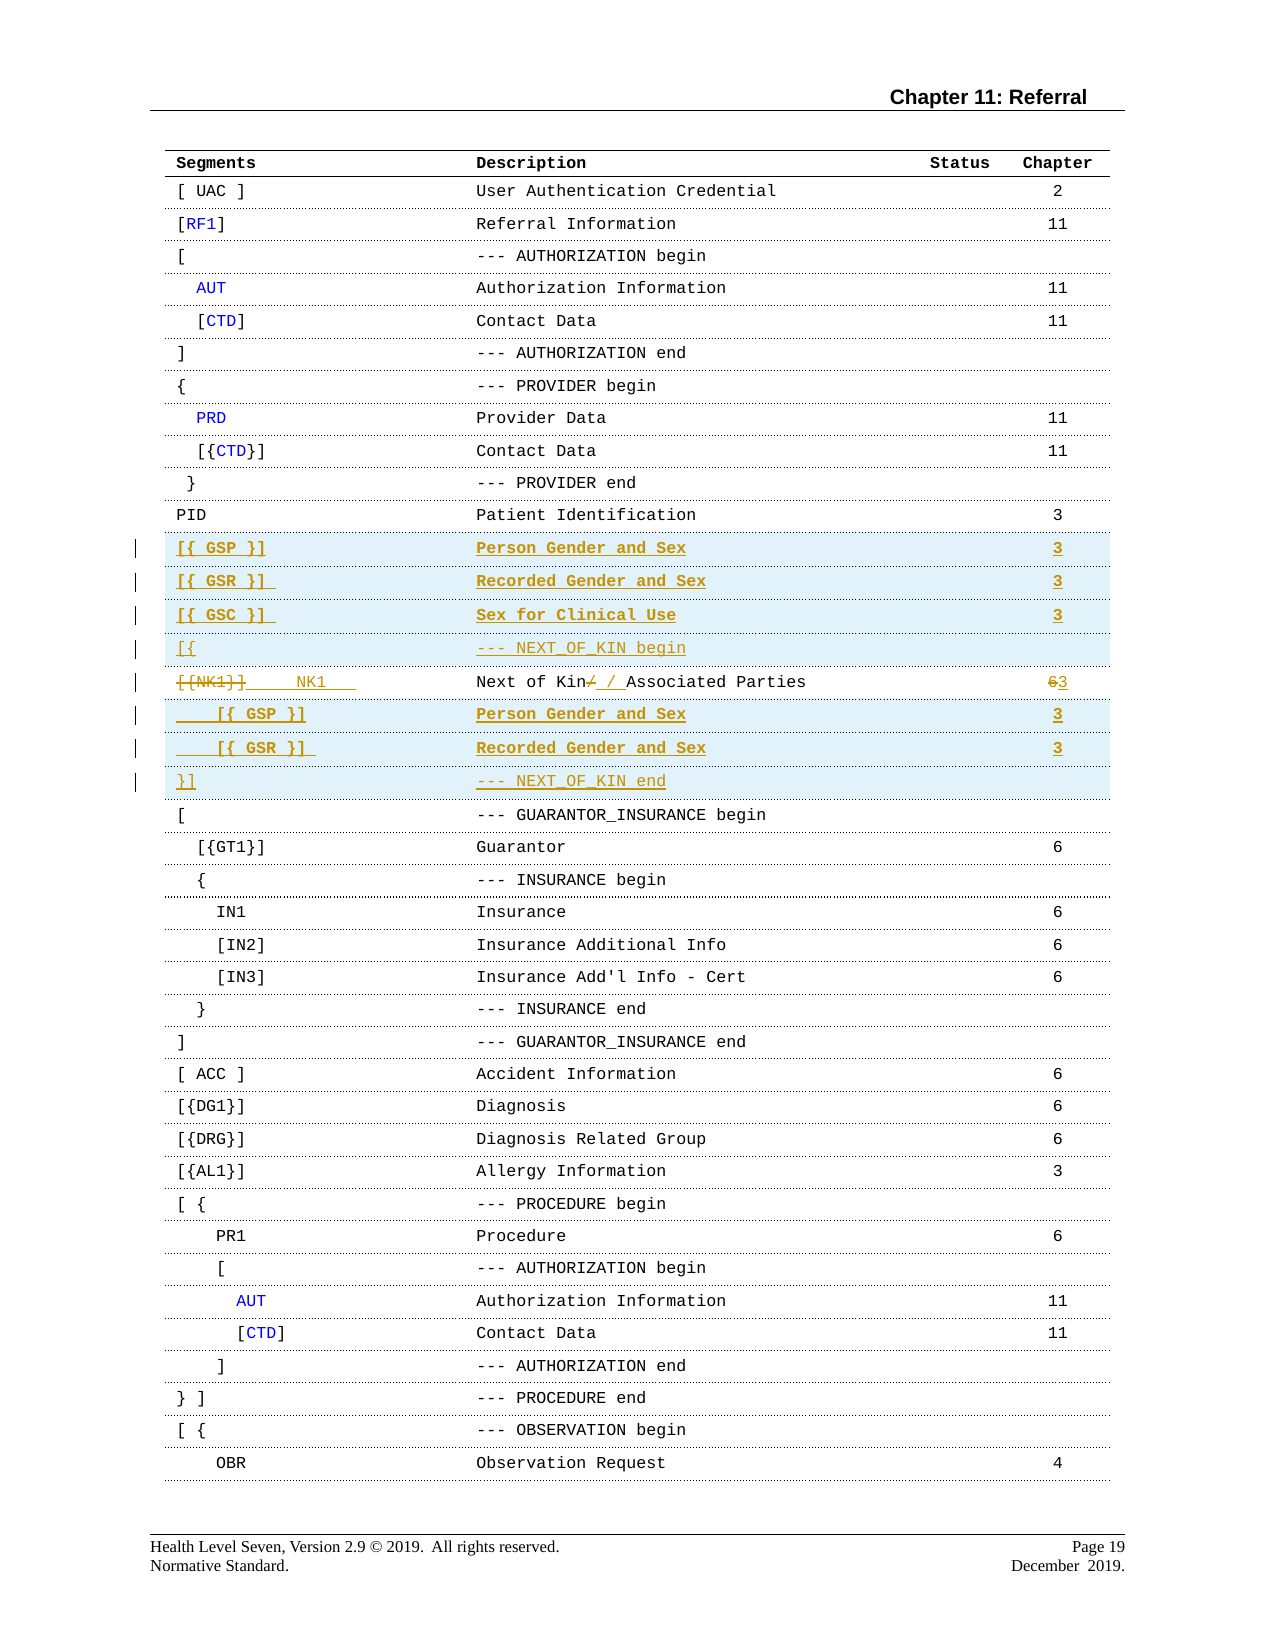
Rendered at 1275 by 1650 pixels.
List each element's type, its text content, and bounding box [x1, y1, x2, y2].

table_cell 6 [1005, 1123, 1110, 1156]
table_cell [RF1] [165, 208, 465, 240]
table_cell [ [165, 1253, 465, 1285]
table_cell [915, 1156, 1005, 1188]
table_cell Provider Data [465, 403, 915, 435]
table_cell [915, 1447, 1005, 1479]
table_cell [{GT1}] [165, 832, 465, 864]
table_cell [915, 403, 1005, 435]
table_cell 6 [1005, 1091, 1110, 1123]
table_cell --- GUARANTOR_INSURANCE begin [465, 799, 915, 832]
table_cell ] [165, 1026, 465, 1058]
table_cell PID [165, 500, 465, 532]
table_cell 11 [1005, 435, 1110, 467]
table_cell [CTD] [165, 1318, 465, 1350]
table_cell [1005, 1188, 1110, 1220]
table_cell [1005, 799, 1110, 832]
table_cell Accident Information [465, 1058, 915, 1091]
table_cell Guarantor [465, 832, 915, 864]
table_cell [1005, 240, 1110, 273]
table_cell [IN2] [165, 929, 465, 961]
table_cell [1005, 338, 1110, 370]
table_cell [915, 305, 1005, 338]
table_cell [915, 1285, 1005, 1317]
table_cell [915, 467, 1005, 499]
table_cell [165, 666, 465, 698]
table_cell Observation Request [465, 1447, 915, 1479]
table_cell [915, 961, 1005, 993]
table_cell [915, 1253, 1005, 1285]
table_cell 11 [1005, 403, 1110, 435]
table_cell Diagnosis Related Group [465, 1123, 915, 1156]
table_cell --- INSURANCE end [465, 994, 915, 1026]
table_cell [1005, 666, 1110, 698]
table_cell PR1 [165, 1220, 465, 1253]
table_cell { [165, 370, 465, 402]
table_cell [915, 177, 1005, 208]
table_cell AUT [165, 1285, 465, 1317]
table_cell 6 [1005, 961, 1110, 993]
table_cell [915, 208, 1005, 240]
table_cell [915, 370, 1005, 402]
table_header Segments [165, 151, 465, 176]
table_cell Contact Data [465, 1318, 915, 1350]
table_cell [915, 929, 1005, 961]
table_cell 11 [1005, 208, 1110, 240]
table_cell --- AUTHORIZATION end [465, 1350, 915, 1382]
table_cell [1005, 370, 1110, 402]
table_cell Procedure [465, 1220, 915, 1253]
table_cell Insurance Additional Info [465, 929, 915, 961]
table_cell [915, 1350, 1005, 1382]
table_cell Allergy Information [465, 1156, 915, 1188]
table_cell 3 [1005, 500, 1110, 532]
table_cell 6 [1005, 1058, 1110, 1091]
table_header Description [465, 151, 915, 176]
table_cell [915, 500, 1005, 532]
table_cell [915, 666, 1005, 698]
table_cell [915, 273, 1005, 305]
table_cell [1005, 1350, 1110, 1382]
table_cell Authorization Information [465, 1285, 915, 1317]
table_cell [1005, 994, 1110, 1026]
table_cell 4 [1005, 1447, 1110, 1479]
table_cell [ UAC ] [165, 177, 465, 208]
table_cell [915, 1058, 1005, 1091]
table_cell --- PROVIDER end [465, 467, 915, 499]
table_cell Next of KinAssociated Parties [465, 666, 915, 698]
table_cell [915, 1091, 1005, 1123]
table_cell } [165, 994, 465, 1026]
table_cell [915, 1220, 1005, 1253]
table_cell [915, 435, 1005, 467]
table_cell Referral Information [465, 208, 915, 240]
table_cell [915, 799, 1005, 832]
table_cell [1005, 864, 1110, 896]
table_cell [915, 994, 1005, 1026]
table_cell --- AUTHORIZATION end [465, 338, 915, 370]
table_cell PRD [165, 403, 465, 435]
table_cell [915, 896, 1005, 929]
table_cell [1005, 1415, 1110, 1447]
table_cell User Authentication Credential [465, 177, 915, 208]
table_header Chapter [1005, 151, 1110, 176]
table_cell [{DRG}] [165, 1123, 465, 1156]
table_cell Authorization Information [465, 273, 915, 305]
table_cell --- OBSERVATION begin [465, 1415, 915, 1447]
table_cell Diagnosis [465, 1091, 915, 1123]
table_cell Contact Data [465, 435, 915, 467]
table_cell [915, 1123, 1005, 1156]
table_cell [915, 240, 1005, 273]
table_cell [1005, 1253, 1110, 1285]
table_cell AUT [165, 273, 465, 305]
table_cell [915, 1415, 1005, 1447]
table_cell ] [165, 1350, 465, 1382]
table_cell [{DG1}] [165, 1091, 465, 1123]
table_cell [{CTD}] [165, 435, 465, 467]
table_cell OBR [165, 1447, 465, 1479]
table_cell [IN3] [165, 961, 465, 993]
table_cell 6 [1005, 832, 1110, 864]
table_cell [915, 1382, 1005, 1415]
table_cell 2 [1005, 177, 1110, 208]
table_cell 11 [1005, 1285, 1110, 1317]
table_cell [ { [165, 1415, 465, 1447]
table_cell Contact Data [465, 305, 915, 338]
table_cell } ] [165, 1382, 465, 1415]
table_cell [915, 338, 1005, 370]
table_cell [{AL1}] [165, 1156, 465, 1188]
table_cell [ { [165, 1188, 465, 1220]
table_cell --- INSURANCE begin [465, 864, 915, 896]
table_cell --- AUTHORIZATION begin [465, 240, 915, 273]
table_cell 6 [1005, 896, 1110, 929]
table_cell [1005, 467, 1110, 499]
table_cell } [165, 467, 465, 499]
table_cell --- GUARANTOR_INSURANCE end [465, 1026, 915, 1058]
table_cell --- AUTHORIZATION begin [465, 1253, 915, 1285]
table_cell ] [165, 338, 465, 370]
table_cell --- PROVIDER begin [465, 370, 915, 402]
table_cell Insurance Add'l Info - Cert [465, 961, 915, 993]
table_cell 3 [1005, 1156, 1110, 1188]
table_cell { [165, 864, 465, 896]
table_cell Patient Identification [465, 500, 915, 532]
table_cell Insurance [465, 896, 915, 929]
table_cell [915, 864, 1005, 896]
table_header Status [915, 151, 1005, 176]
table_cell --- PROCEDURE begin [465, 1188, 915, 1220]
table_cell 11 [1005, 305, 1110, 338]
table_cell [915, 1188, 1005, 1220]
table_cell --- PROCEDURE end [465, 1382, 915, 1415]
table_cell [915, 1026, 1005, 1058]
table_cell [ [165, 799, 465, 832]
table_cell 6 [1005, 1220, 1110, 1253]
table_cell [CTD] [165, 305, 465, 338]
table_cell [1005, 1026, 1110, 1058]
table_cell [915, 832, 1005, 864]
table_cell IN1 [165, 896, 465, 929]
table_cell 11 [1005, 1318, 1110, 1350]
table_cell 6 [1005, 929, 1110, 961]
table_cell [915, 1318, 1005, 1350]
table_cell [ ACC ] [165, 1058, 465, 1091]
table_cell 11 [1005, 273, 1110, 305]
table_cell [ [165, 240, 465, 273]
table_cell [1005, 1382, 1110, 1415]
